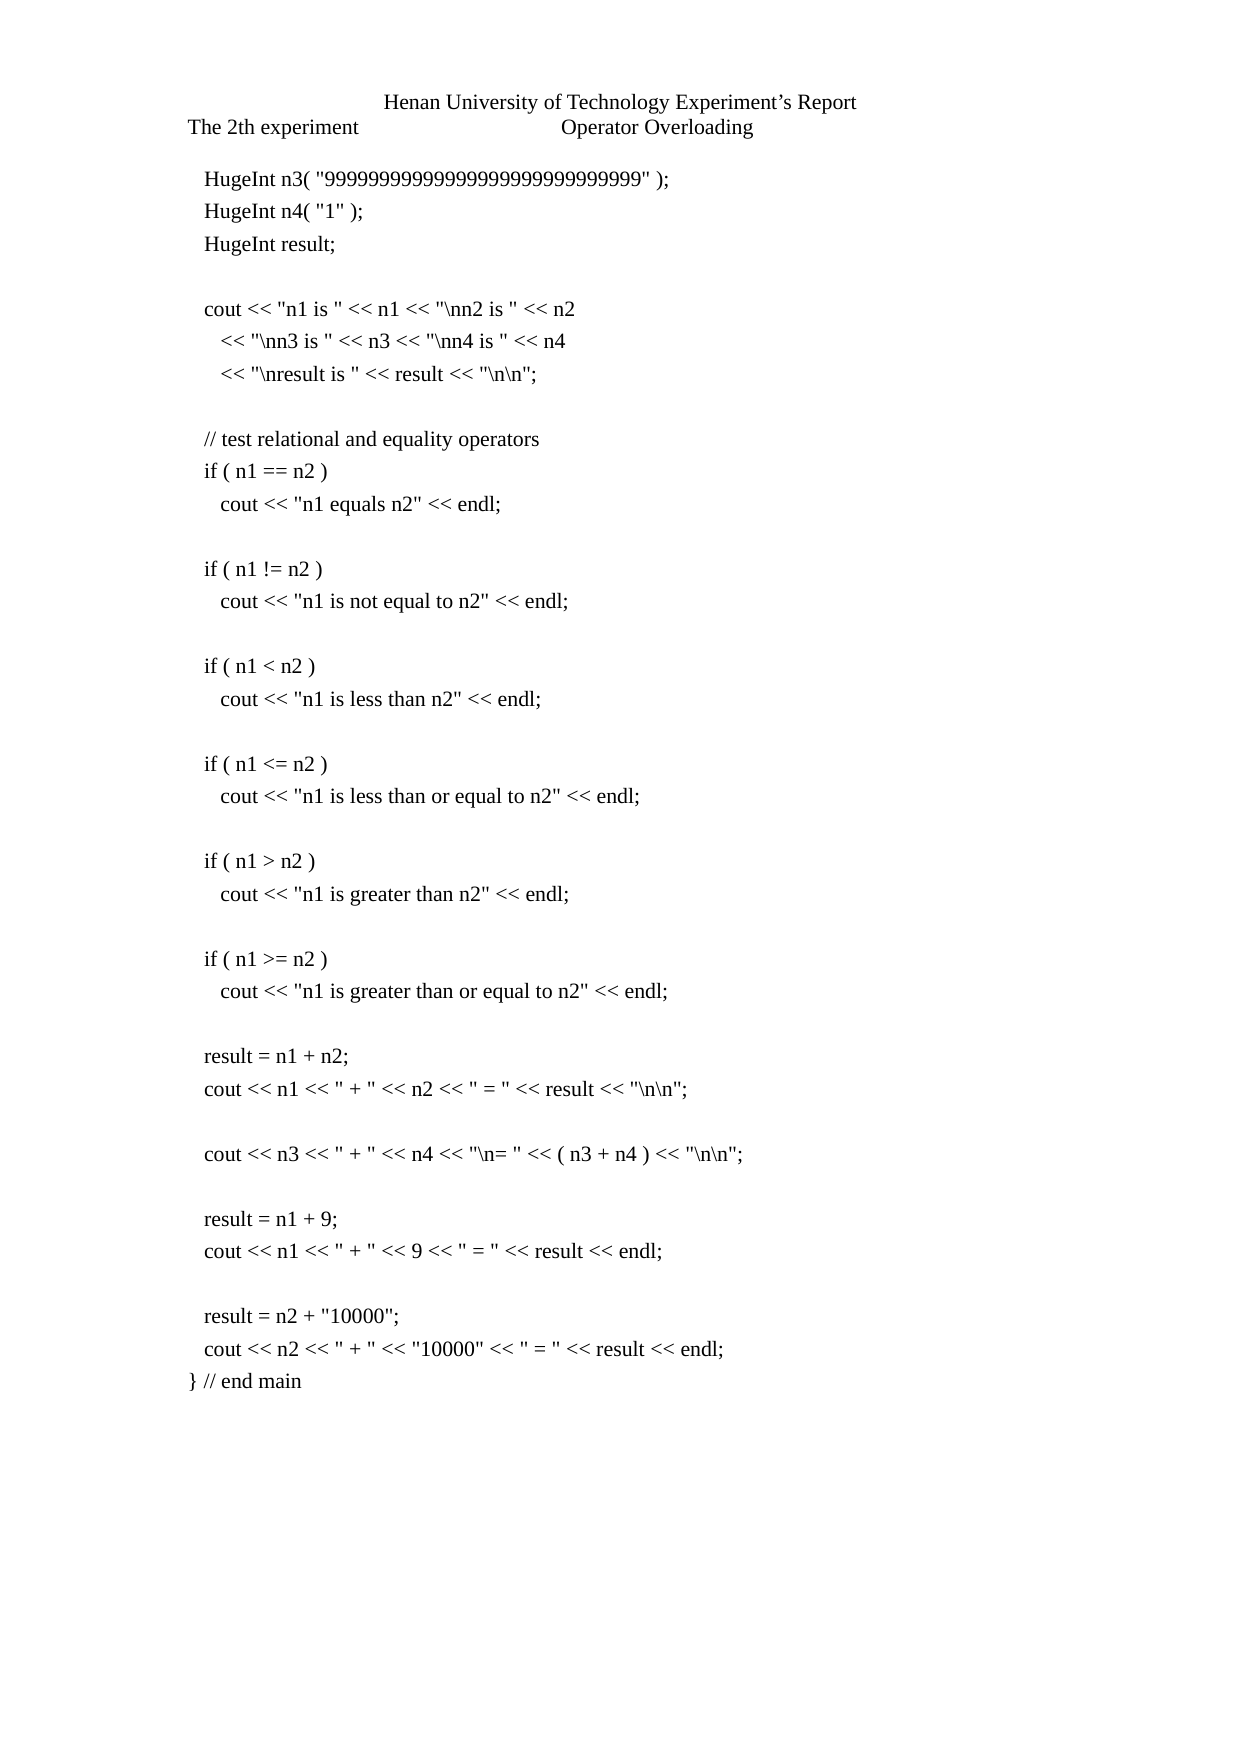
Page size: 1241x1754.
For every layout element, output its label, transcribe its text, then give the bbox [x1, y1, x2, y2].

text if ( n1 >= n2 ) [187, 942, 1053, 974]
text } // end main [187, 1364, 1053, 1397]
text if ( n1 == n2 ) [187, 454, 1053, 487]
text cout << n2 << " + " << "10000" << " = " << result << endl; [187, 1332, 1053, 1364]
text cout << "n1 is greater than n2" << endl; [187, 877, 1053, 909]
text if ( n1 > n2 ) [187, 844, 1053, 877]
text result = n1 + n2; [187, 1039, 1053, 1072]
text // test relational and equality operators [187, 422, 1053, 454]
text result = n2 + "10000"; [187, 1299, 1053, 1332]
text if ( n1 <= n2 ) [187, 747, 1053, 779]
text result = n1 + 9; [187, 1202, 1053, 1234]
text << "\nn3 is " << n3 << "\nn4 is " << n4 [187, 324, 1053, 357]
text HugeInt result; [187, 227, 1053, 259]
text if ( n1 != n2 ) [187, 552, 1053, 584]
text cout << n3 << " + " << n4 << "\n= " << ( n3 + n4 ) << "\n\n"; [187, 1137, 1053, 1169]
text cout << "n1 is greater than or equal to n2" << endl; [187, 974, 1053, 1007]
text << "\nresult is " << result << "\n\n"; [187, 357, 1053, 389]
text if ( n1 < n2 ) [187, 649, 1053, 682]
text cout << n1 << " + " << 9 << " = " << result << endl; [187, 1234, 1053, 1267]
text cout << "n1 is less than n2" << endl; [187, 682, 1053, 714]
text cout << "n1 is less than or equal to n2" << endl; [187, 779, 1053, 812]
text cout << "n1 equals n2" << endl; [187, 487, 1053, 519]
text HugeInt n4( "1" ); [187, 194, 1053, 227]
text HugeInt n3( "99999999999999999999999999999" ); [187, 162, 1053, 194]
text cout << n1 << " + " << n2 << " = " << result << "\n\n"; [187, 1072, 1053, 1104]
text cout << "n1 is not equal to n2" << endl; [187, 584, 1053, 617]
text cout << "n1 is " << n1 << "\nn2 is " << n2 [187, 292, 1053, 324]
